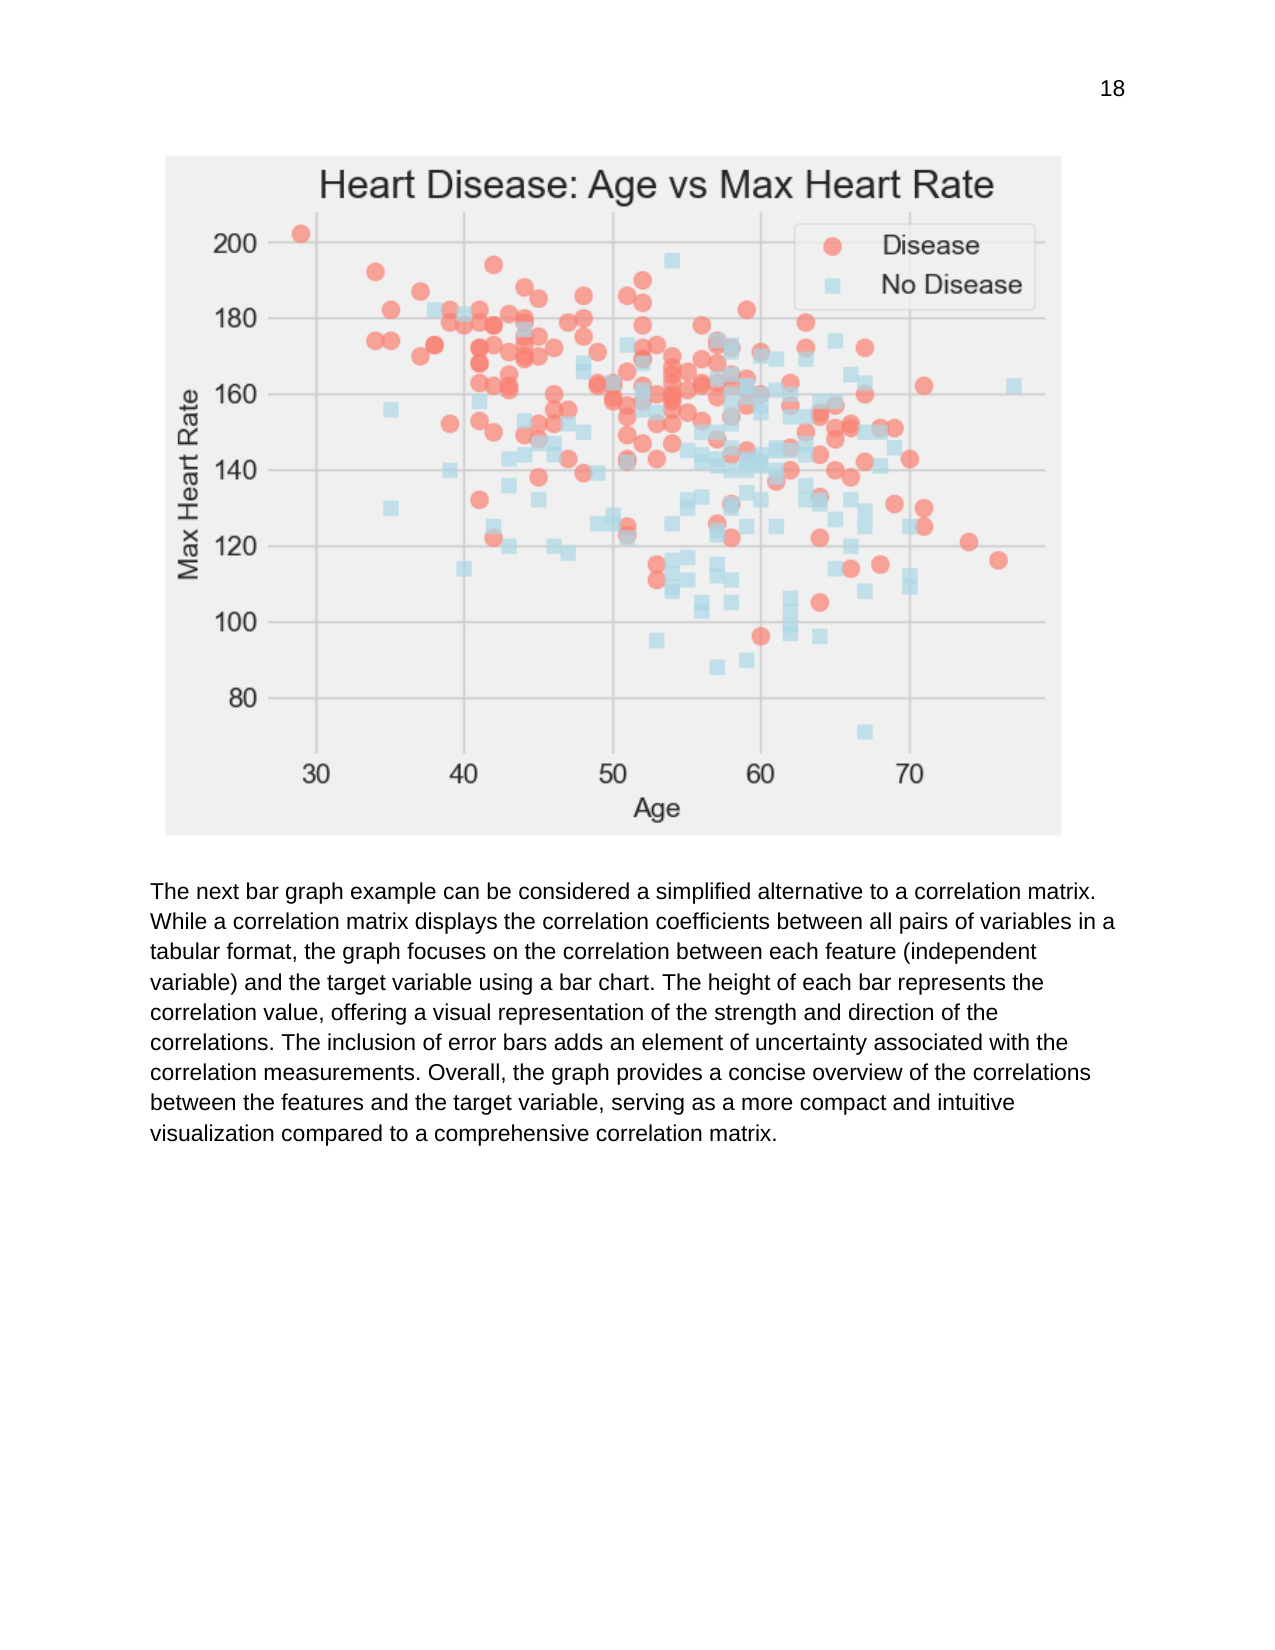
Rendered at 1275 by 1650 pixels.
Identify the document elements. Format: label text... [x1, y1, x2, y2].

text The next bar graph example can be considered a simplified alternative to a correlation matrix. While a correlation matrix displays the correlation coefficients between all pairs of variables in a tabular format, the graph focuses on the correlation between each feature (independent variable) and the target variable using a bar chart. The height of each bar represents the correlation value, offering a visual representation of the strength and direction of the correlations. The inclusion of error bars adds an element of uncertainty associated with the correlation measurements. Overall, the graph provides a concise overview of the correlations between the features and the target variable, serving as a more compact and intuitive visualization compared to a comprehensive correlation matrix. [150, 878, 1125, 1146]
picture [150, 150, 1125, 844]
